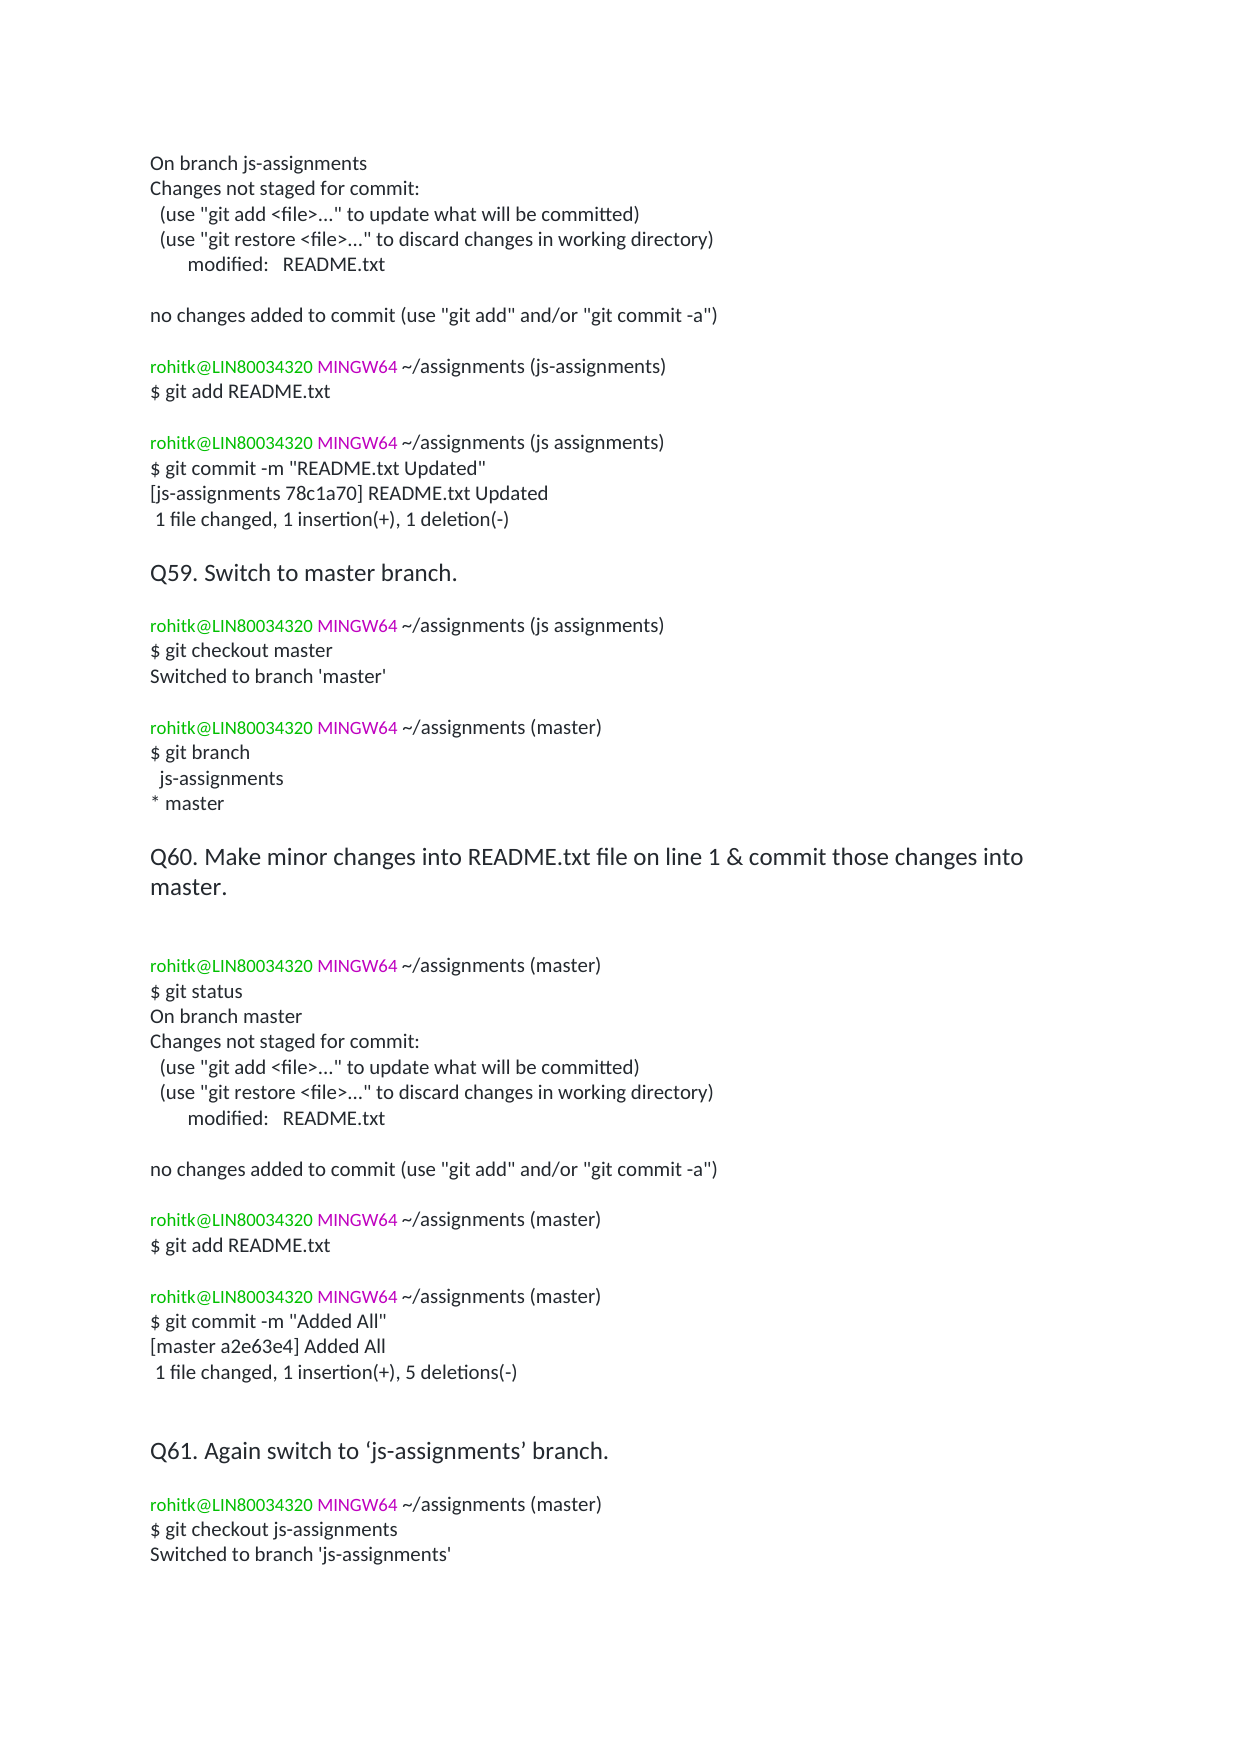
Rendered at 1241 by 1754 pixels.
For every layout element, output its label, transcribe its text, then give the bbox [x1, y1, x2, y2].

text rohitk@LIN80034320 MINGW64 ~/assignments (js-assignments) [150, 353, 1090, 379]
text $ git add README.txt [150, 379, 1090, 404]
text rohitk@LIN80034320 MINGW64 ~/assignments (master) [150, 1491, 1090, 1516]
text rohitk@LIN80034320 MINGW64 ~/assignments (master) [150, 952, 1090, 978]
text Q59. Switch to master branch. [150, 557, 1090, 587]
text $ git checkout js-assignments [150, 1516, 1090, 1542]
text rohitk@LIN80034320 MINGW64 ~/assignments (master) [150, 1283, 1090, 1308]
text (use "git restore <file>..." to discard changes in working directory) [150, 226, 1090, 252]
text $ git commit -m "README.txt Updated" [150, 455, 1090, 480]
text On branch master [150, 1003, 1090, 1029]
text $ git add README.txt [150, 1232, 1090, 1257]
text [js-assignments 78c1a70] README.txt Updated [150, 480, 1090, 506]
text (use "git add <file>..." to update what will be committed) [150, 1054, 1090, 1079]
text modified: README.txt [150, 1105, 1090, 1130]
text * master [150, 790, 1090, 816]
text $ git branch [150, 739, 1090, 765]
text Changes not staged for commit: [150, 175, 1090, 201]
text $ git status [150, 978, 1090, 1003]
text On branch js-assignments [150, 150, 1090, 175]
text rohitk@LIN80034320 MINGW64 ~/assignments (master) [150, 1207, 1090, 1232]
text $ git commit -m "Added All" [150, 1308, 1090, 1334]
text Changes not staged for commit: [150, 1029, 1090, 1054]
text rohitk@LIN80034320 MINGW64 ~/assignments (js assignments) [150, 612, 1090, 638]
text js-assignments [150, 765, 1090, 790]
text Switched to branch 'master' [150, 663, 1090, 688]
text Switched to branch 'js-assignments' [150, 1542, 1090, 1567]
text modified: README.txt [150, 252, 1090, 277]
text no changes added to commit (use "git add" and/or "git commit -a") [150, 1156, 1090, 1181]
text [master a2e63e4] Added All [150, 1334, 1090, 1359]
text (use "git restore <file>..." to discard changes in working directory) [150, 1079, 1090, 1105]
text 1 file changed, 1 insertion(+), 5 deletions(-) [150, 1359, 1090, 1384]
text rohitk@LIN80034320 MINGW64 ~/assignments (js assignments) [150, 429, 1090, 455]
text 1 file changed, 1 insertion(+), 1 deletion(-) [150, 506, 1090, 531]
text no changes added to commit (use "git add" and/or "git commit -a") [150, 302, 1090, 328]
text Q60. Make minor changes into README.txt file on line 1 & commit those changes into master. [150, 841, 1090, 902]
text (use "git add <file>..." to update what will be committed) [150, 201, 1090, 226]
text Q61. Again switch to ‘js-assignments’ branch. [150, 1435, 1090, 1466]
text rohitk@LIN80034320 MINGW64 ~/assignments (master) [150, 714, 1090, 739]
text $ git checkout master [150, 638, 1090, 663]
